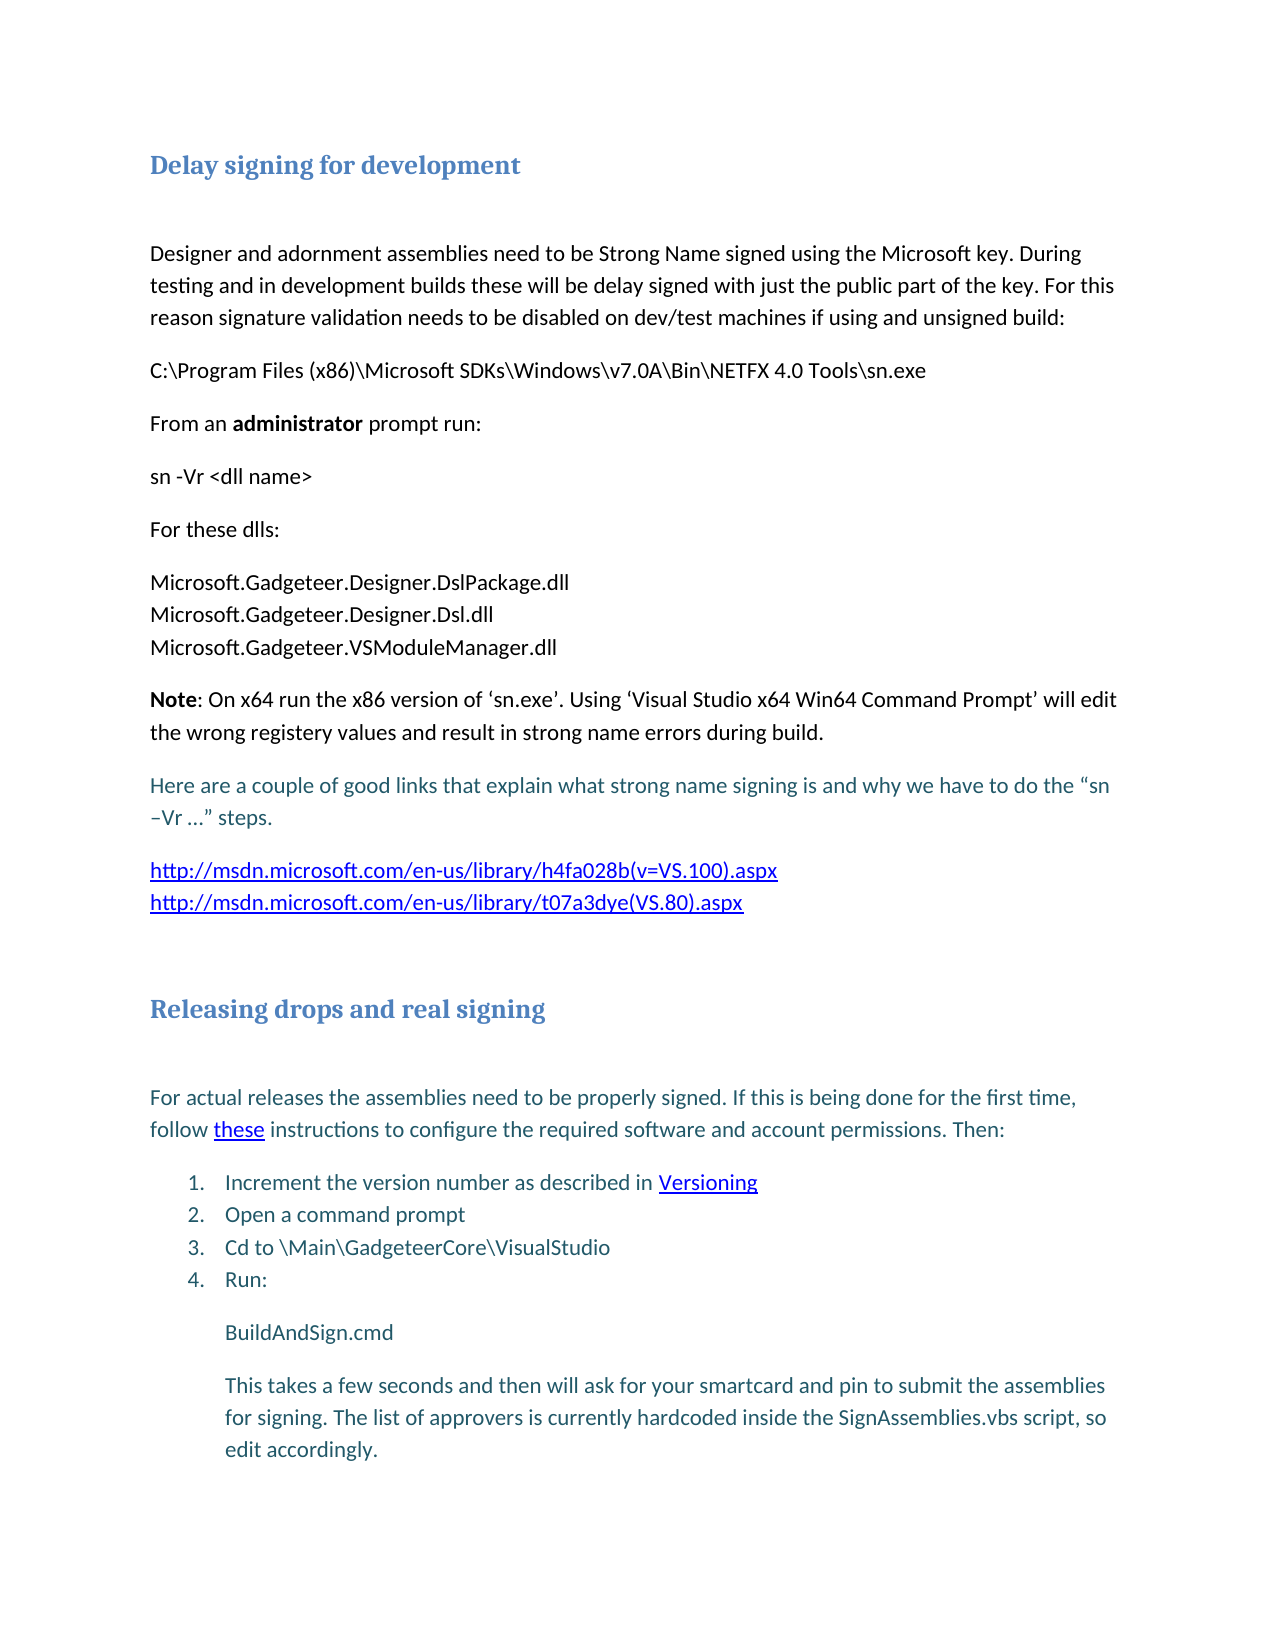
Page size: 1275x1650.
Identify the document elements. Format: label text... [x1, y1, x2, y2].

subtitle Releasing drops and real signing [150, 994, 1125, 1025]
text This takes a few seconds and then will ask for your smartcard and pin to submit the assemblies for signing. The list of approvers is currently hardcoded inside the SignAssemblies.vbs script, so edit accordingly. [225, 1371, 1125, 1463]
list Increment the version number as described in Versioning [187, 1168, 1125, 1196]
list Cd to \Main\GadgeteerCore\VisualStudio [187, 1233, 1125, 1261]
text For these dlls: [150, 515, 1125, 543]
text Microsoft.Gadgeteer.Designer.DslPackage.dll Microsoft.Gadgeteer.Designer.Dsl.dll Microsoft.Gadgeteer.VSModuleManager.dll [150, 568, 1125, 661]
subtitle Delay signing for development [150, 150, 1125, 181]
list Run: [187, 1265, 1125, 1293]
text Here are a couple of good links that explain what strong name signing is and why we have to do the “sn –Vr …” steps. [150, 771, 1125, 831]
text sn -Vr <dll name> [150, 462, 1125, 490]
text http://msdn.microsoft.com/en-us/library/h4fa028b(v=VS.100).aspx http://msdn.microsoft.com/en-us/library/t07a3dye(VS.80).aspx [150, 856, 1125, 916]
text BuildAndSign.cmd [225, 1318, 1125, 1346]
text C:\Program Files (x86)\Microsoft SDKs\Windows\v7.0A\Bin\NETFX 4.0 Tools\sn.exe [150, 356, 1125, 384]
text Note: On x64 run the x86 version of ‘sn.exe’. Using ‘Visual Studio x64 Win64 Command Prompt’ will edit the wrong registery values and result in strong name errors during build. [150, 686, 1125, 746]
list Open a command prompt [187, 1200, 1125, 1228]
text From an administrator prompt run: [150, 409, 1125, 437]
text Designer and adornment assemblies need to be Strong Name signed using the Microsoft key. During testing and in development builds these will be delay signed with just the public part of the key. For this reason signature validation needs to be disabled on dev/test machines if using and unsigned build: [150, 239, 1125, 331]
text For actual releases the assemblies need to be properly signed. If this is being done for the first time, follow these instructions to configure the required software and account permissions. Then: [150, 1083, 1125, 1143]
